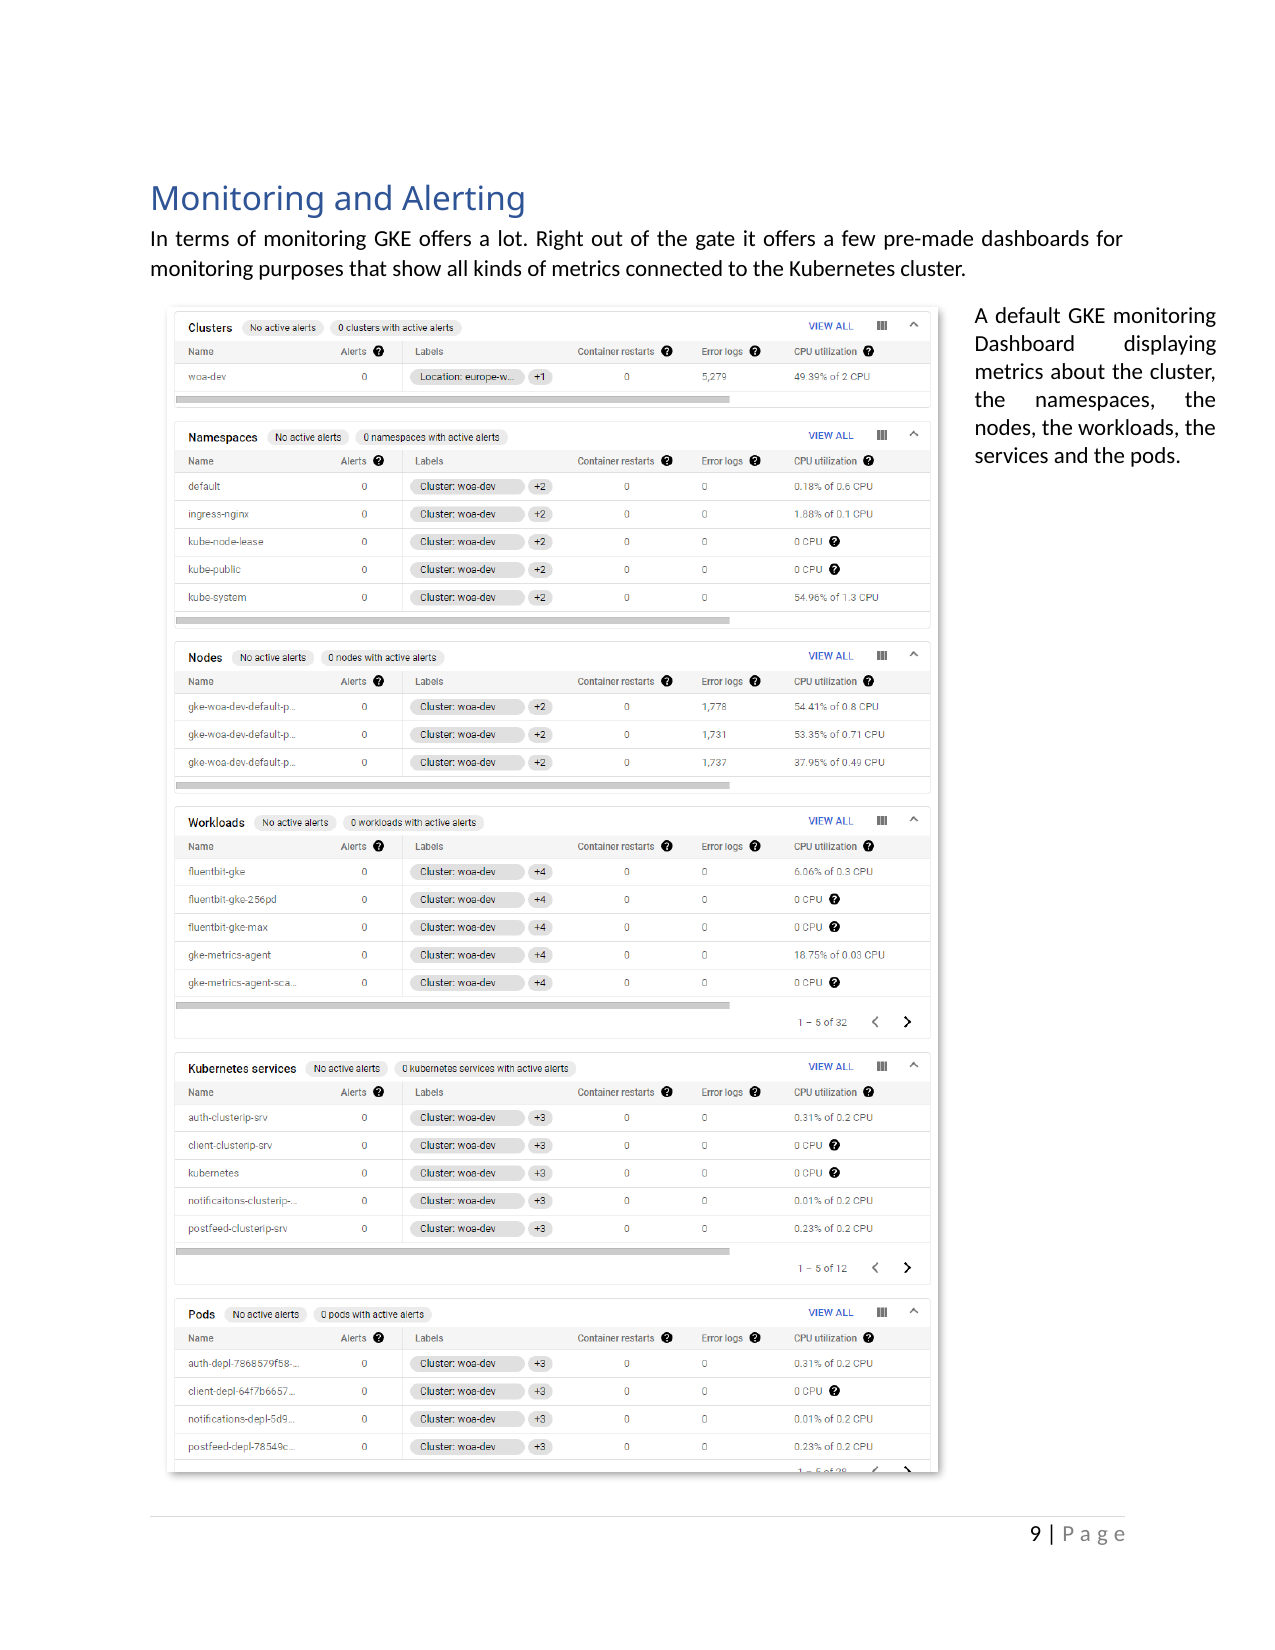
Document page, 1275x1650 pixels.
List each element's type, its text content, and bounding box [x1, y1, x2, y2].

text In terms of monitoring GKE offers a lot. Right out of the gate it offers a few pre-made dashboards for monitoring purposes that show all kinds of metrics connected to the Kubernetes cluster. [150, 224, 1125, 282]
table_header [150, 301, 963, 1489]
picture [167, 307, 938, 1472]
subtitle Monitoring and Alerting [150, 175, 1125, 220]
table_header A default GKE monitoring Dashboard displaying metrics about the cluster, the namespaces, the nodes, the workloads, the services and the pods. [963, 301, 1227, 1489]
